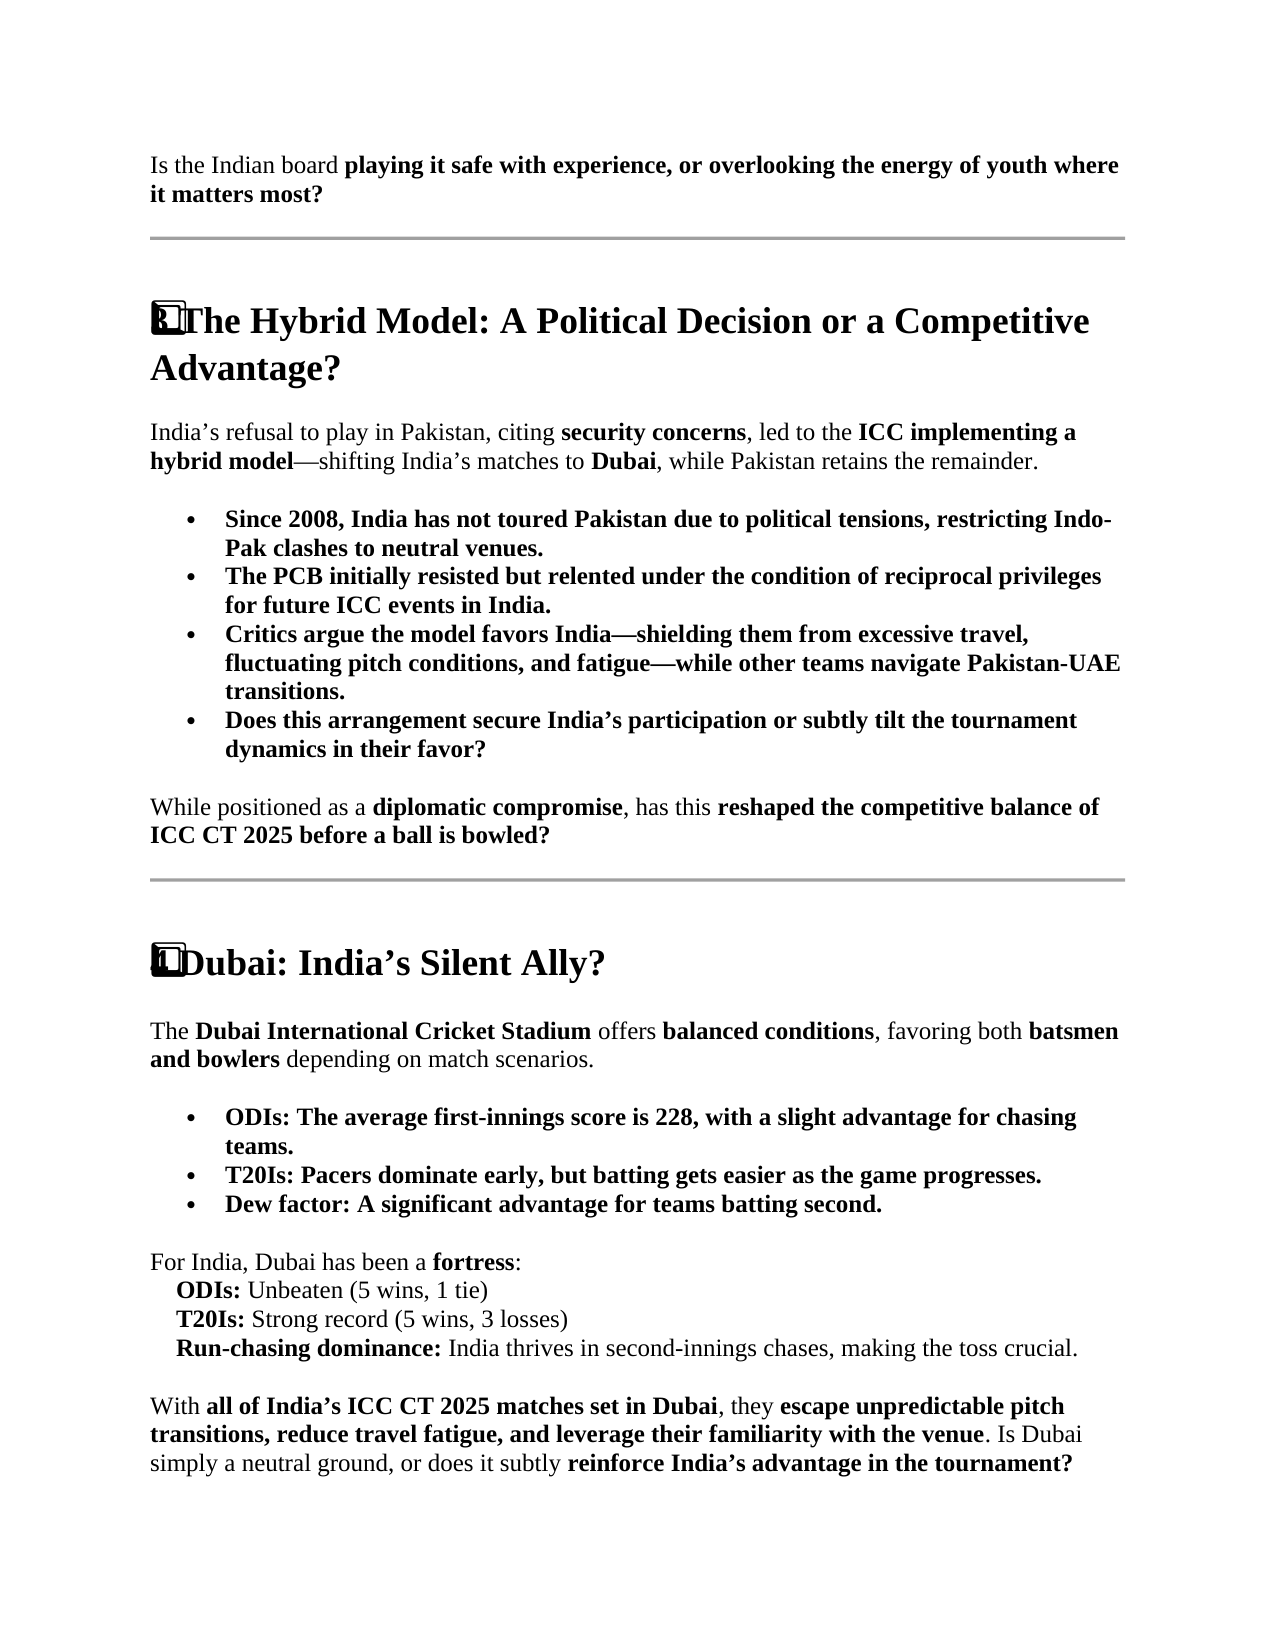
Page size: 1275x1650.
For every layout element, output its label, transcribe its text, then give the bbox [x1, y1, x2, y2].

list Since 2008, India has not toured Pakistan due to political tensions, restricting Indo-Pak clashes to neutral venues. [187, 504, 1125, 561]
text The Dubai International Cricket Stadium offers balanced conditions, favoring both batsmen and bowlers depending on match scenarios. [150, 1016, 1125, 1073]
list T20Is: Pacers dominate early, but batting gets easier as the game progresses. [187, 1160, 1125, 1189]
text For India, Dubai has been a fortress: ✅ ODIs: Unbeaten (5 wins, 1 tie) ✅ T20Is: Strong record (5 wins, 3 losses) ✅ Run-chasing dominance: India thrives in second-innings chases, making the toss crucial. [150, 1247, 1125, 1362]
text Is the Indian board playing it safe with experience, or overlooking the energy of youth where it matters most? [150, 150, 1125, 207]
text 4️⃣ Dubai: India’s Silent Ally? [150, 936, 1125, 987]
list Critics argue the model favors India—shielding them from excessive travel, fluctuating pitch conditions, and fatigue—while other teams navigate Pakistan-UAE transitions. [187, 619, 1125, 705]
text While positioned as a diplomatic compromise, has this reshaped the competitive balance of ICC CT 2025 before a ball is bowled? [150, 792, 1125, 849]
text With all of India’s ICC CT 2025 matches set in Dubai, they escape unpredictable pitch transitions, reduce travel fatigue, and leverage their familiarity with the venue. Is Dubai simply a neutral ground, or does it subtly reinforce India’s advantage in the tournament? [150, 1391, 1125, 1477]
list ODIs: The average first-innings score is 228, with a slight advantage for chasing teams. [187, 1102, 1125, 1160]
list The PCB initially resisted but relented under the condition of reciprocal privileges for future ICC events in India. [187, 561, 1125, 619]
text 3️⃣ The Hybrid Model: A Political Decision or a Competitive Advantage? [150, 294, 1125, 388]
list Dew factor: A significant advantage for teams batting second. [187, 1189, 1125, 1217]
list Does this arrangement secure India’s participation or subtly tilt the tournament dynamics in their favor? [187, 705, 1125, 763]
text India’s refusal to play in Pakistan, citing security concerns, led to the ICC implementing a hybrid model—shifting India’s matches to Dubai, while Pakistan retains the remainder. [150, 417, 1125, 475]
